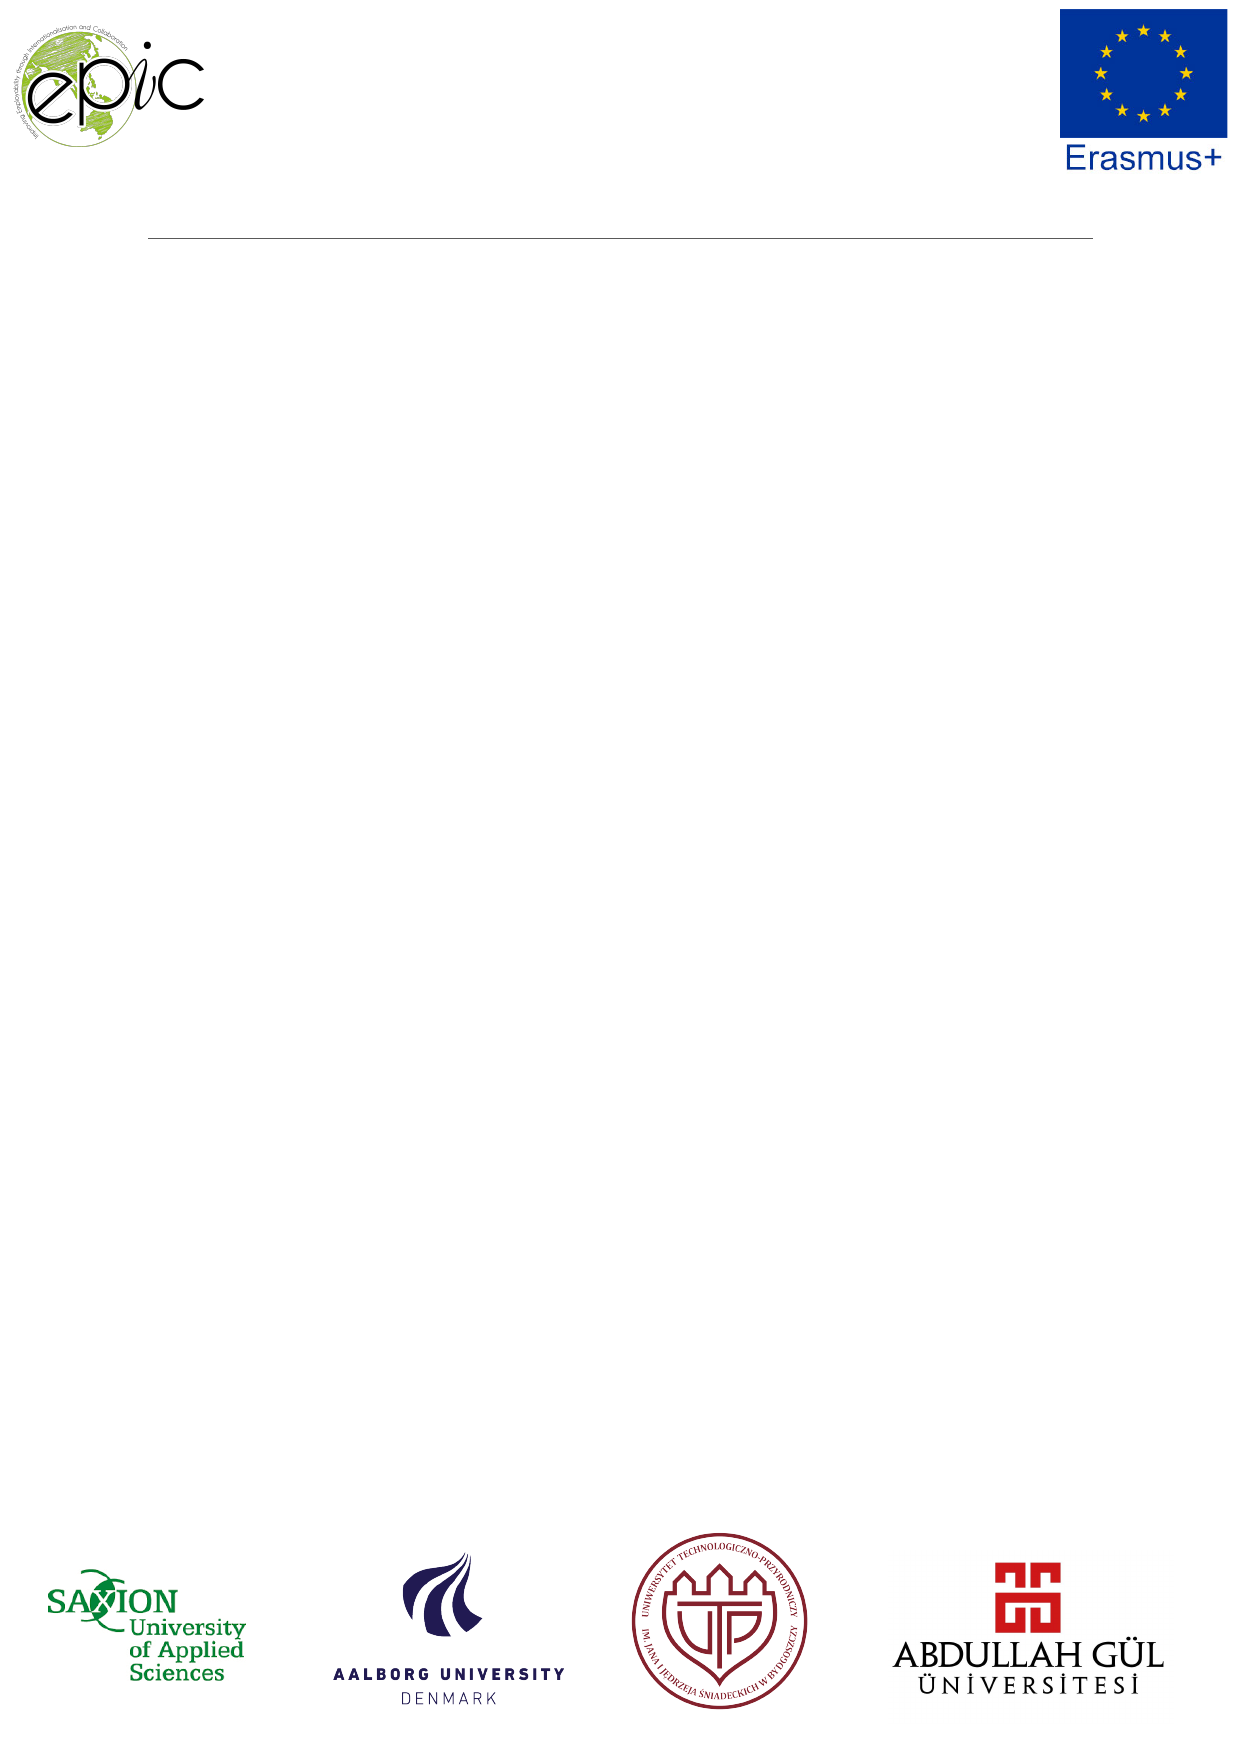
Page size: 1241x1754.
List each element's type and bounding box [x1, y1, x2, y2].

picture [888, 1550, 1175, 1724]
picture [616, 1517, 823, 1725]
picture [46, 1524, 247, 1725]
picture [1060, 9, 1228, 177]
picture [313, 1532, 584, 1724]
picture [13, 25, 204, 147]
